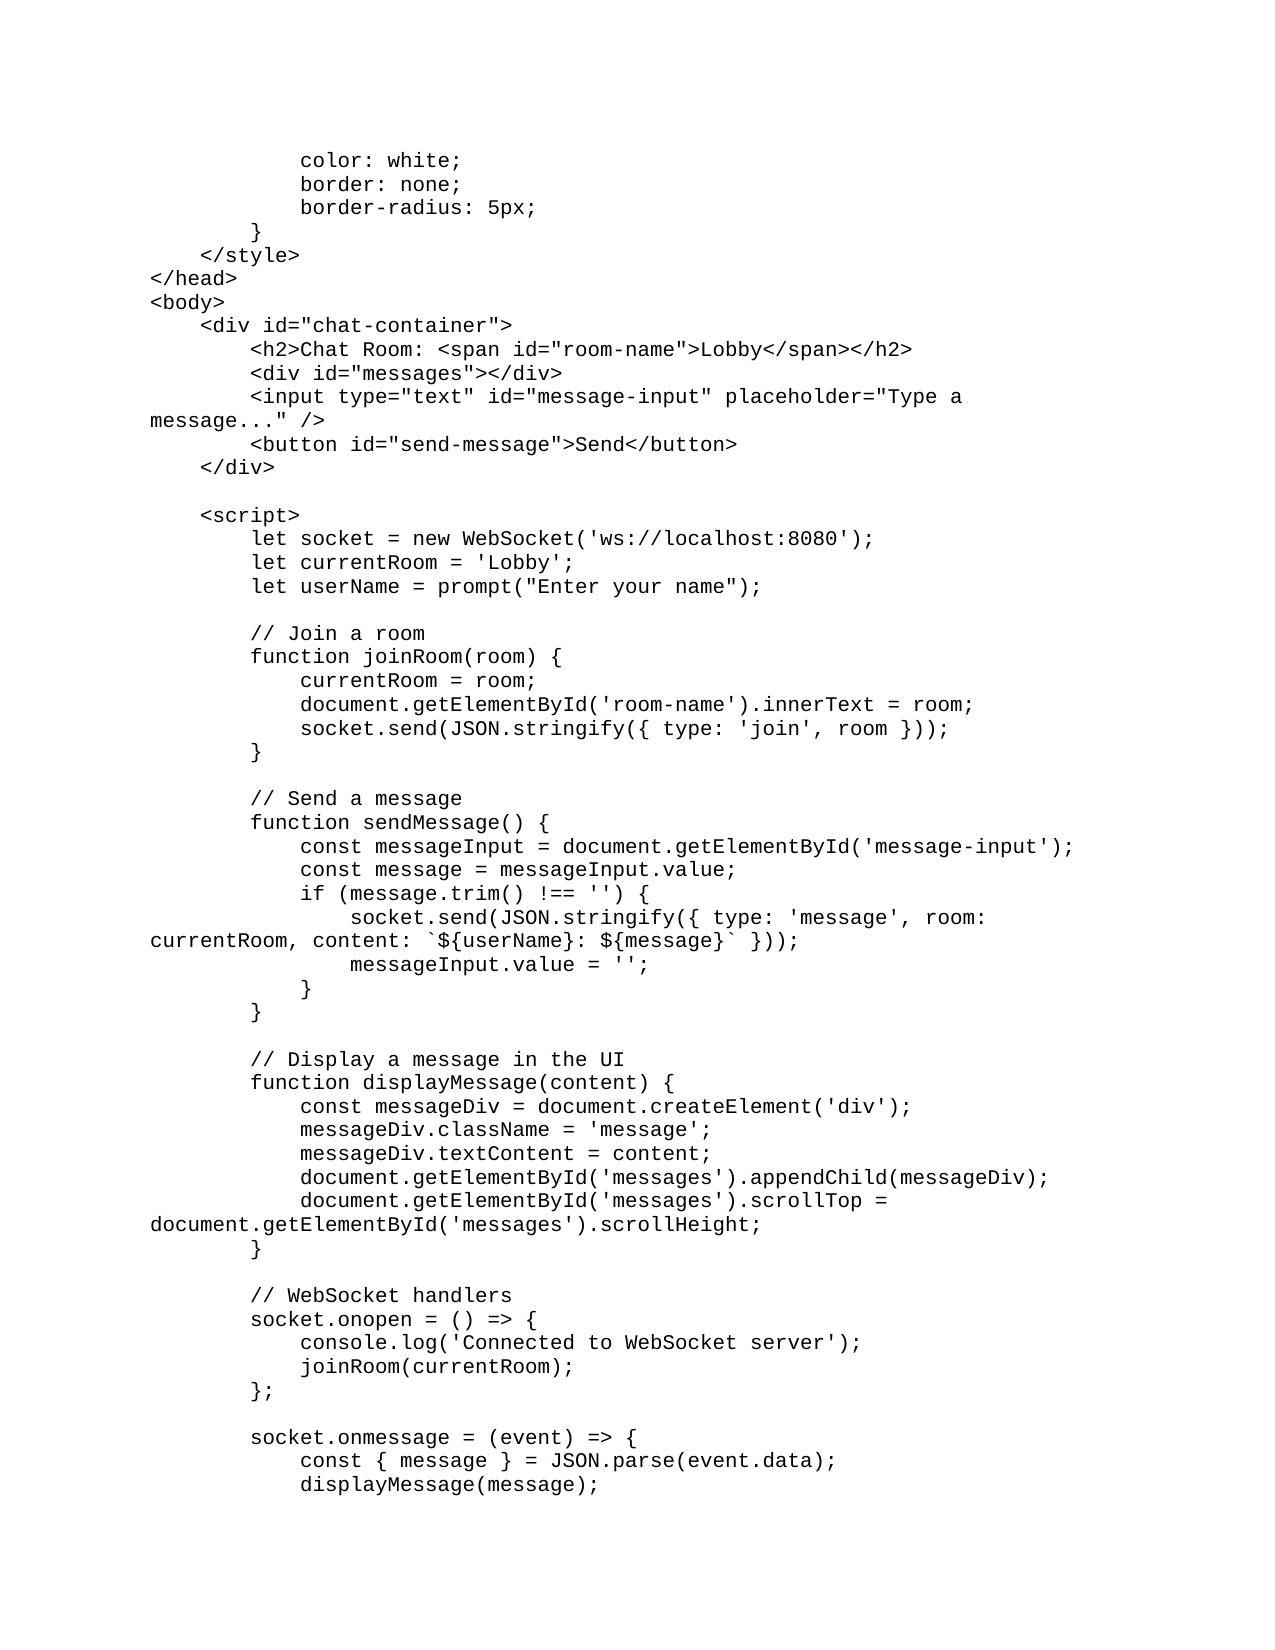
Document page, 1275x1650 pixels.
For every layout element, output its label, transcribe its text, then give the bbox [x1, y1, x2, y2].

text socket.send(JSON.stringify({ type: 'join', room })); [150, 717, 1125, 741]
text <body> [150, 292, 1125, 316]
text if (message.trim() !== '') { [150, 883, 1125, 907]
text messageDiv.textContent = content; [150, 1143, 1125, 1167]
text } [150, 1001, 1125, 1025]
text const messageDiv = document.createElement('div'); [150, 1096, 1125, 1119]
text <script> [150, 505, 1125, 528]
text document.getElementById('room-name').innerText = room; [150, 694, 1125, 717]
text border: none; [150, 174, 1125, 197]
text <div id="messages"></div> [150, 363, 1125, 386]
text <div id="chat-container"> [150, 316, 1125, 339]
text // Join a room [150, 623, 1125, 647]
text </div> [150, 457, 1125, 481]
text const { message } = JSON.parse(event.data); [150, 1451, 1125, 1474]
text } [150, 978, 1125, 1001]
text let socket = new WebSocket('ws://localhost:8080'); [150, 528, 1125, 552]
text </head> [150, 268, 1125, 292]
text // Display a message in the UI [150, 1048, 1125, 1072]
text messageInput.value = ''; [150, 954, 1125, 978]
text <button id="send-message">Send</button> [150, 434, 1125, 457]
text joinRoom(currentRoom); [150, 1356, 1125, 1379]
text messageDiv.className = 'message'; [150, 1119, 1125, 1143]
text console.log('Connected to WebSocket server'); [150, 1332, 1125, 1356]
text <h2>Chat Room: <span id="room-name">Lobby</span></h2> [150, 339, 1125, 363]
text // Send a message [150, 788, 1125, 812]
text color: white; [150, 150, 1125, 174]
text <input type="text" id="message-input" placeholder="Type a message..." /> [150, 386, 1125, 434]
text currentRoom = room; [150, 670, 1125, 694]
text function sendMessage() { [150, 812, 1125, 836]
text function joinRoom(room) { [150, 647, 1125, 670]
text displayMessage(message); [150, 1474, 1125, 1498]
text let userName = prompt("Enter your name"); [150, 576, 1125, 599]
text // WebSocket handlers [150, 1285, 1125, 1309]
text function displayMessage(content) { [150, 1072, 1125, 1096]
text socket.send(JSON.stringify({ type: 'message', room: currentRoom, content: `${userName}: ${message}` })); [150, 907, 1125, 954]
text } [150, 741, 1125, 765]
text socket.onmessage = (event) => { [150, 1427, 1125, 1451]
text const messageInput = document.getElementById('message-input'); [150, 836, 1125, 859]
text border-radius: 5px; [150, 197, 1125, 221]
text const message = messageInput.value; [150, 859, 1125, 883]
text socket.onopen = () => { [150, 1309, 1125, 1332]
text </style> [150, 244, 1125, 268]
text document.getElementById('messages').scrollTop = document.getElementById('messages').scrollHeight; [150, 1190, 1125, 1238]
text document.getElementById('messages').appendChild(messageDiv); [150, 1167, 1125, 1190]
text } [150, 221, 1125, 244]
text }; [150, 1379, 1125, 1403]
text let currentRoom = 'Lobby'; [150, 552, 1125, 576]
text } [150, 1238, 1125, 1261]
